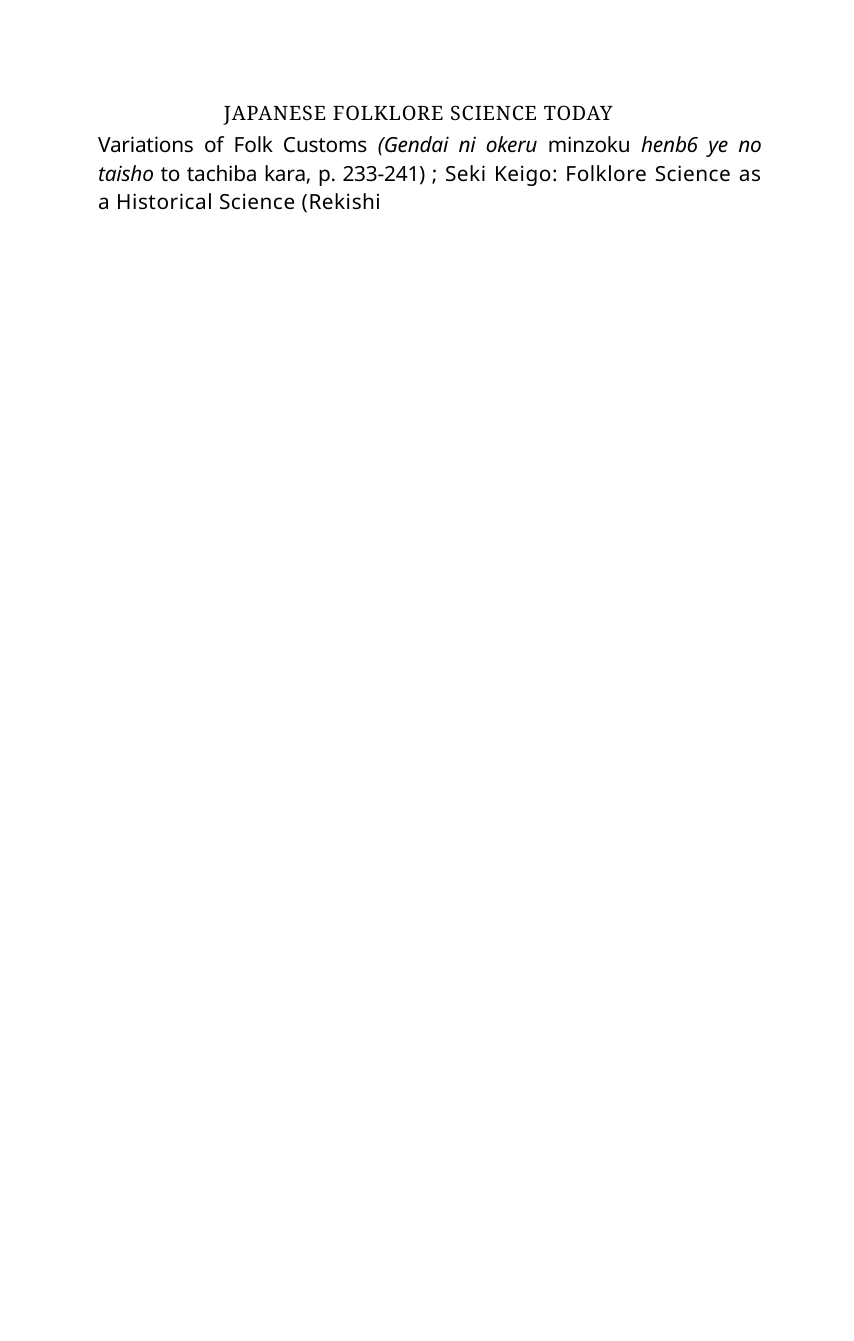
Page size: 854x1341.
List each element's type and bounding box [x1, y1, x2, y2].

text [98, 130, 762, 216]
